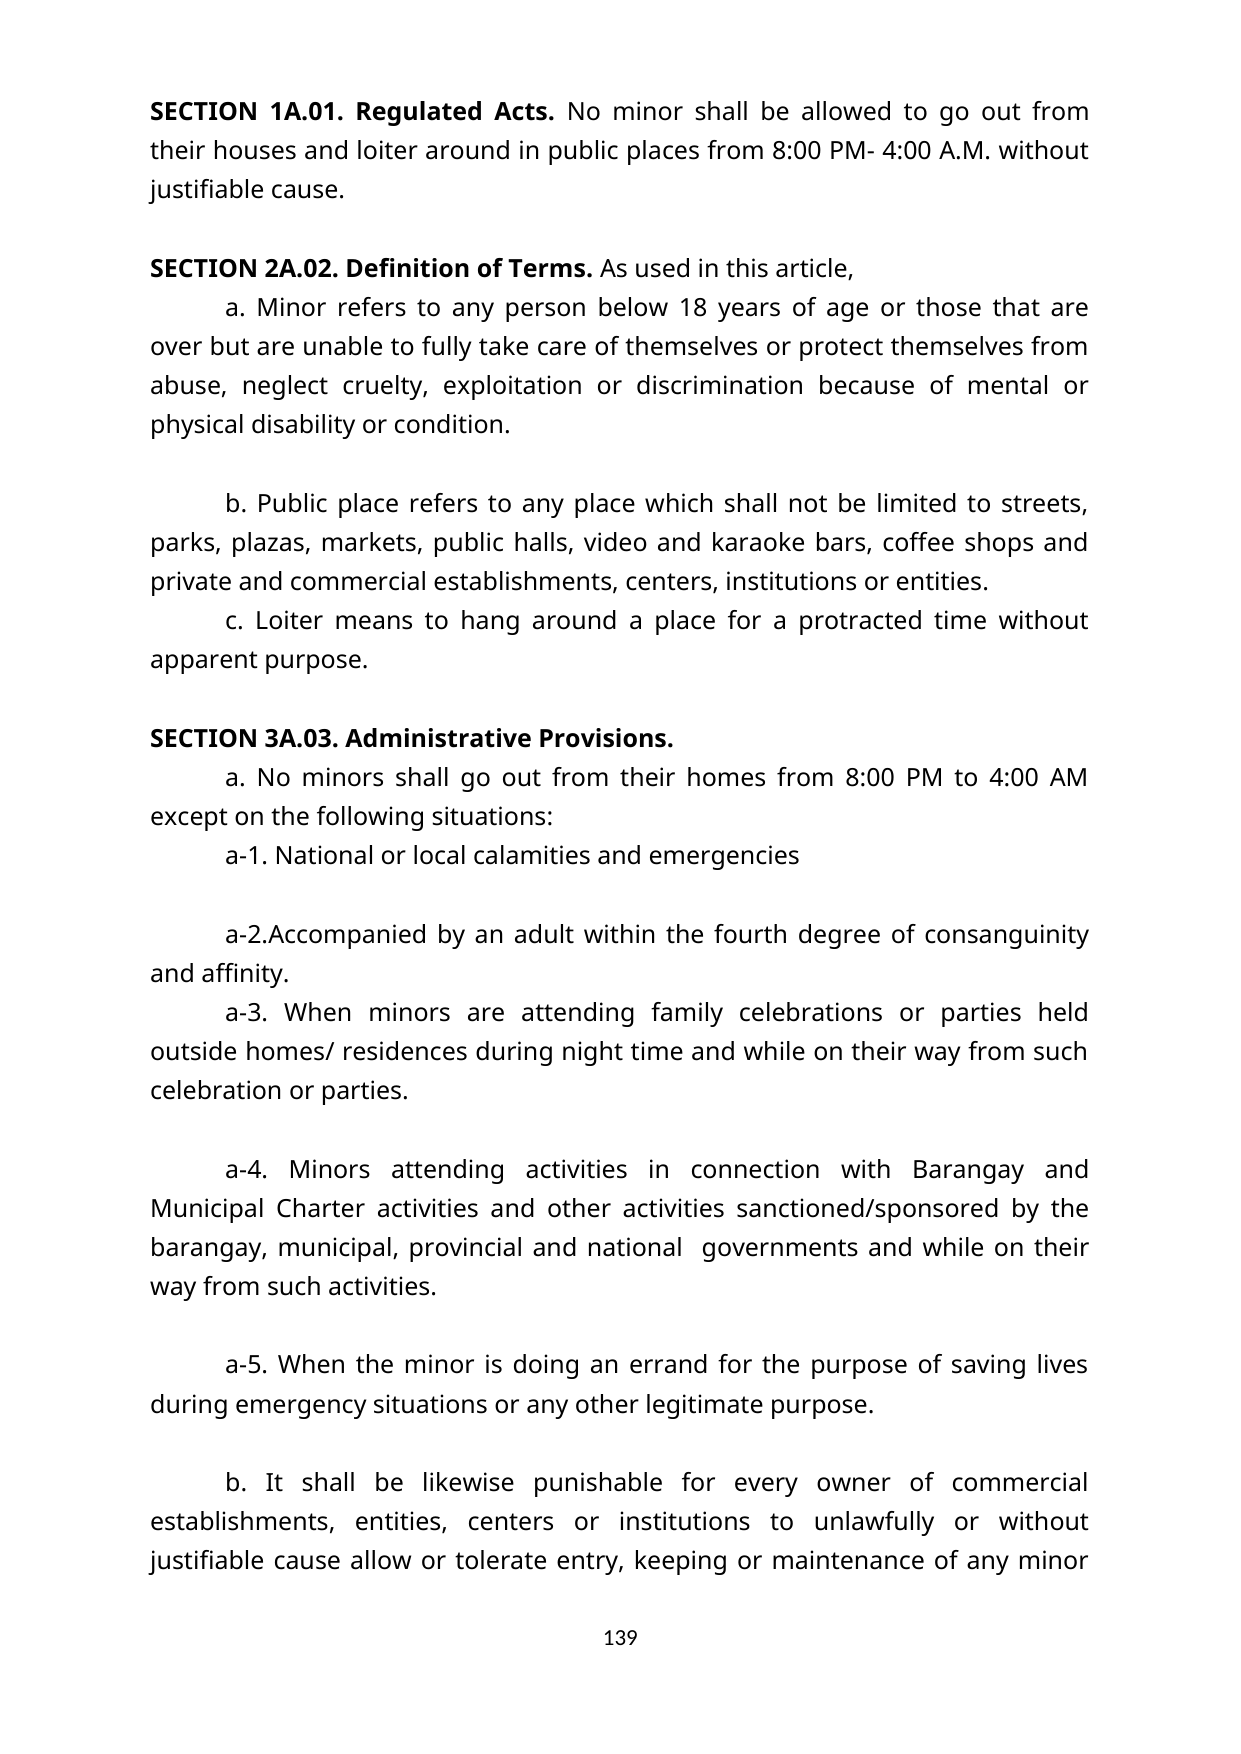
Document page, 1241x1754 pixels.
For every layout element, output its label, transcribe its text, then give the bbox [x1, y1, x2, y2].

text a. Minor refers to any person below 18 years of age or those that are over but are unable to fully take care of themselves or protect themselves from abuse, neglect cruelty, exploitation or discrimination because of mental or physical disability or condition. [150, 289, 1090, 441]
text a. No minors shall go out from their homes from 8:00 PM to 4:00 AM except on the following situations: [150, 759, 1090, 833]
text a-1. National or local calamities and emergencies [150, 838, 1090, 872]
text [150, 1464, 1090, 1577]
text a-2.Accompanied by an adult within the fourth degree of consanguinity and affinity. [150, 916, 1090, 989]
text a-3. When minors are attending family celebrations or parties held outside homes/ residences during night time and while on their way from such celebration or parties. [150, 994, 1090, 1107]
text b. Public place refers to any place which shall not be limited to streets, parks, plazas, markets, public halls, video and karaoke bars, coffee shops and private and commercial establishments, centers, institutions or entities. [150, 485, 1090, 598]
text a-4. Minors attending activities in connection with Barangay and Municipal Charter activities and other activities sanctioned/sponsored by the barangay, municipal, provincial and national governments and while on their way from such activities. [150, 1151, 1090, 1303]
text SECTION 1A.01. Regulated Acts. No minor shall be allowed to go out from their houses and loiter around in public places from 8:00 PM- 4:00 A.M. without justifiable cause. [150, 94, 1090, 206]
text SECTION 3A.03. Administrative Provisions. [150, 720, 1090, 754]
text c. Loiter means to hang around a place for a protracted time without apparent purpose. [150, 603, 1090, 676]
text a-5. When the minor is doing an errand for the purpose of saving lives during emergency situations or any other legitimate purpose. [150, 1347, 1090, 1420]
text SECTION 2A.02. Definition of Terms. As used in this article, [150, 250, 1090, 284]
